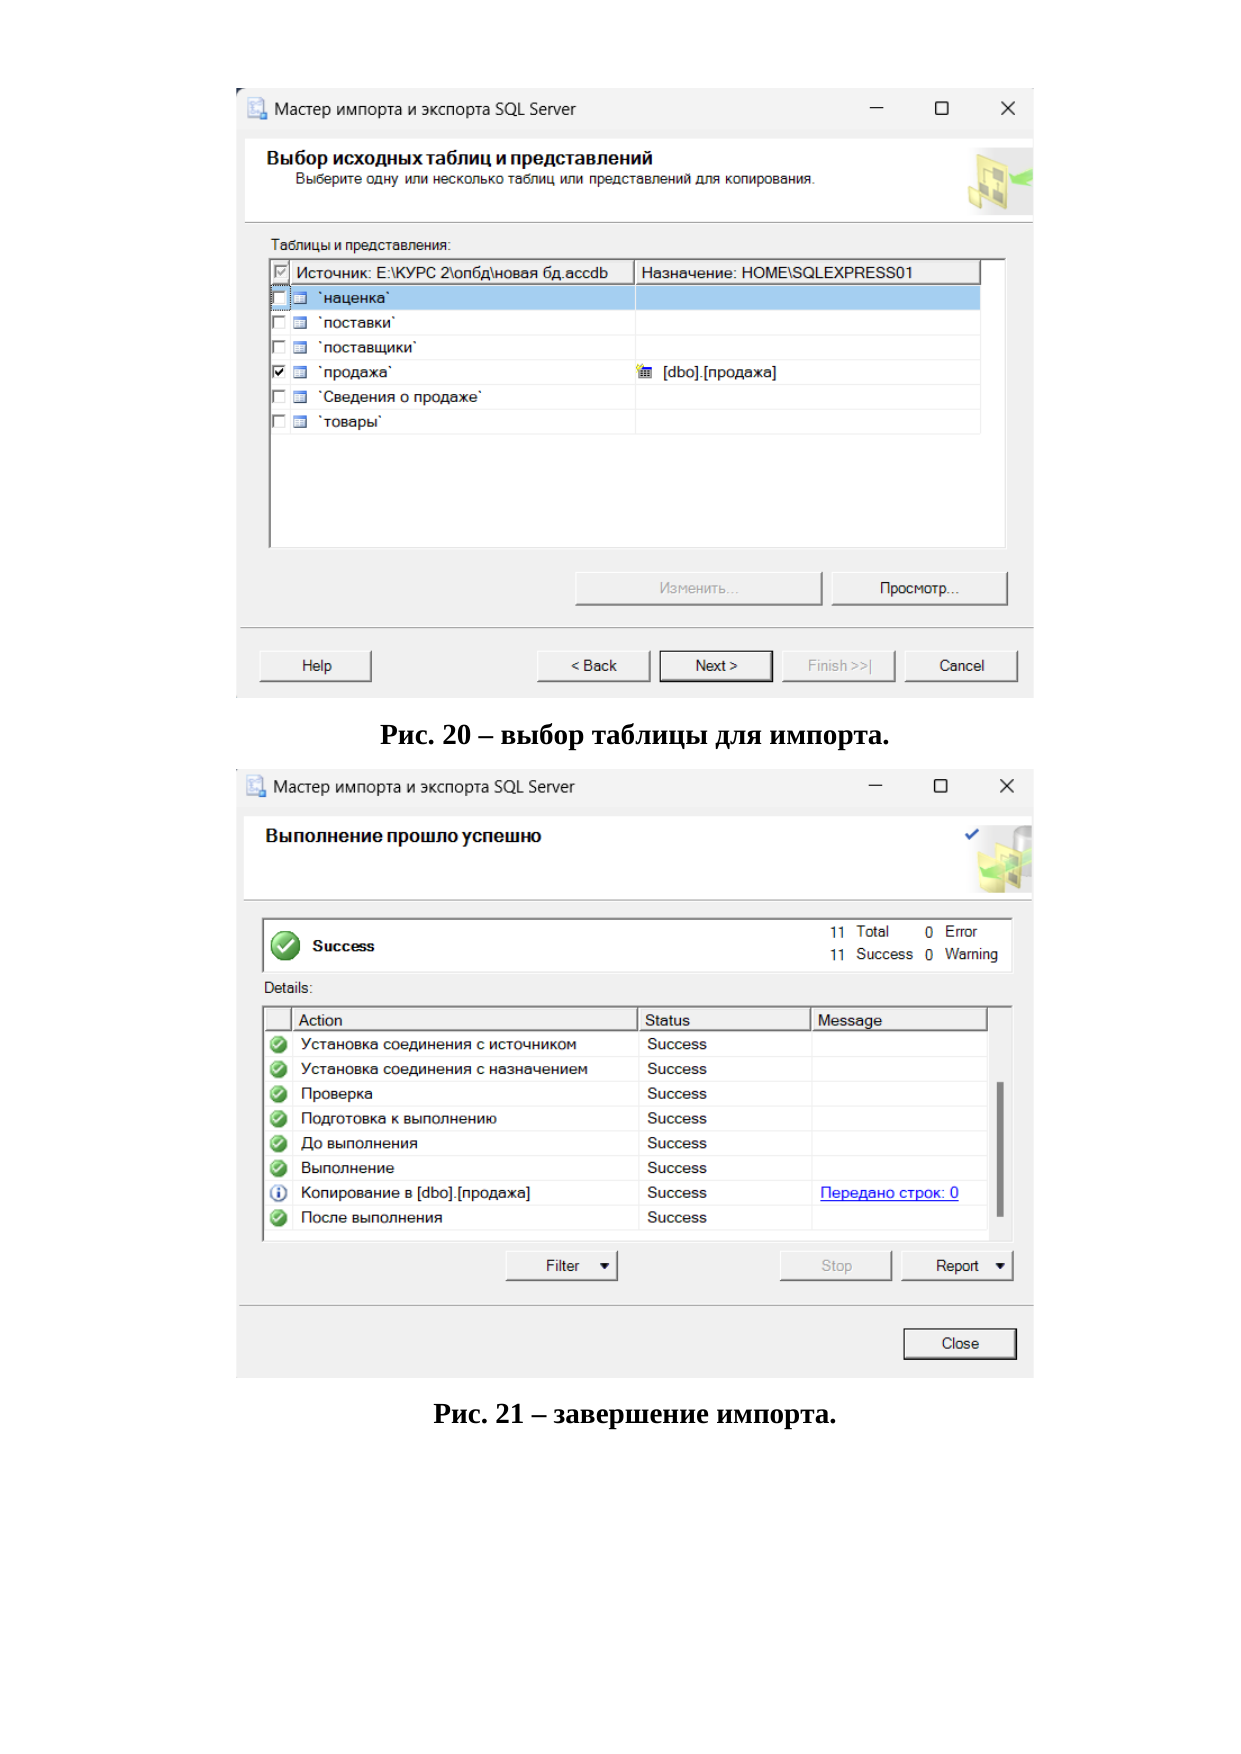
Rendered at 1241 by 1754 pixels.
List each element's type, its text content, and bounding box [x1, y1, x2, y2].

picture [236, 769, 1034, 1378]
text Рис. 20 – выбор таблицы для импорта. [118, 717, 1152, 750]
picture [236, 88, 1034, 698]
text Рис. 21 – завершение импорта. [118, 1396, 1152, 1430]
